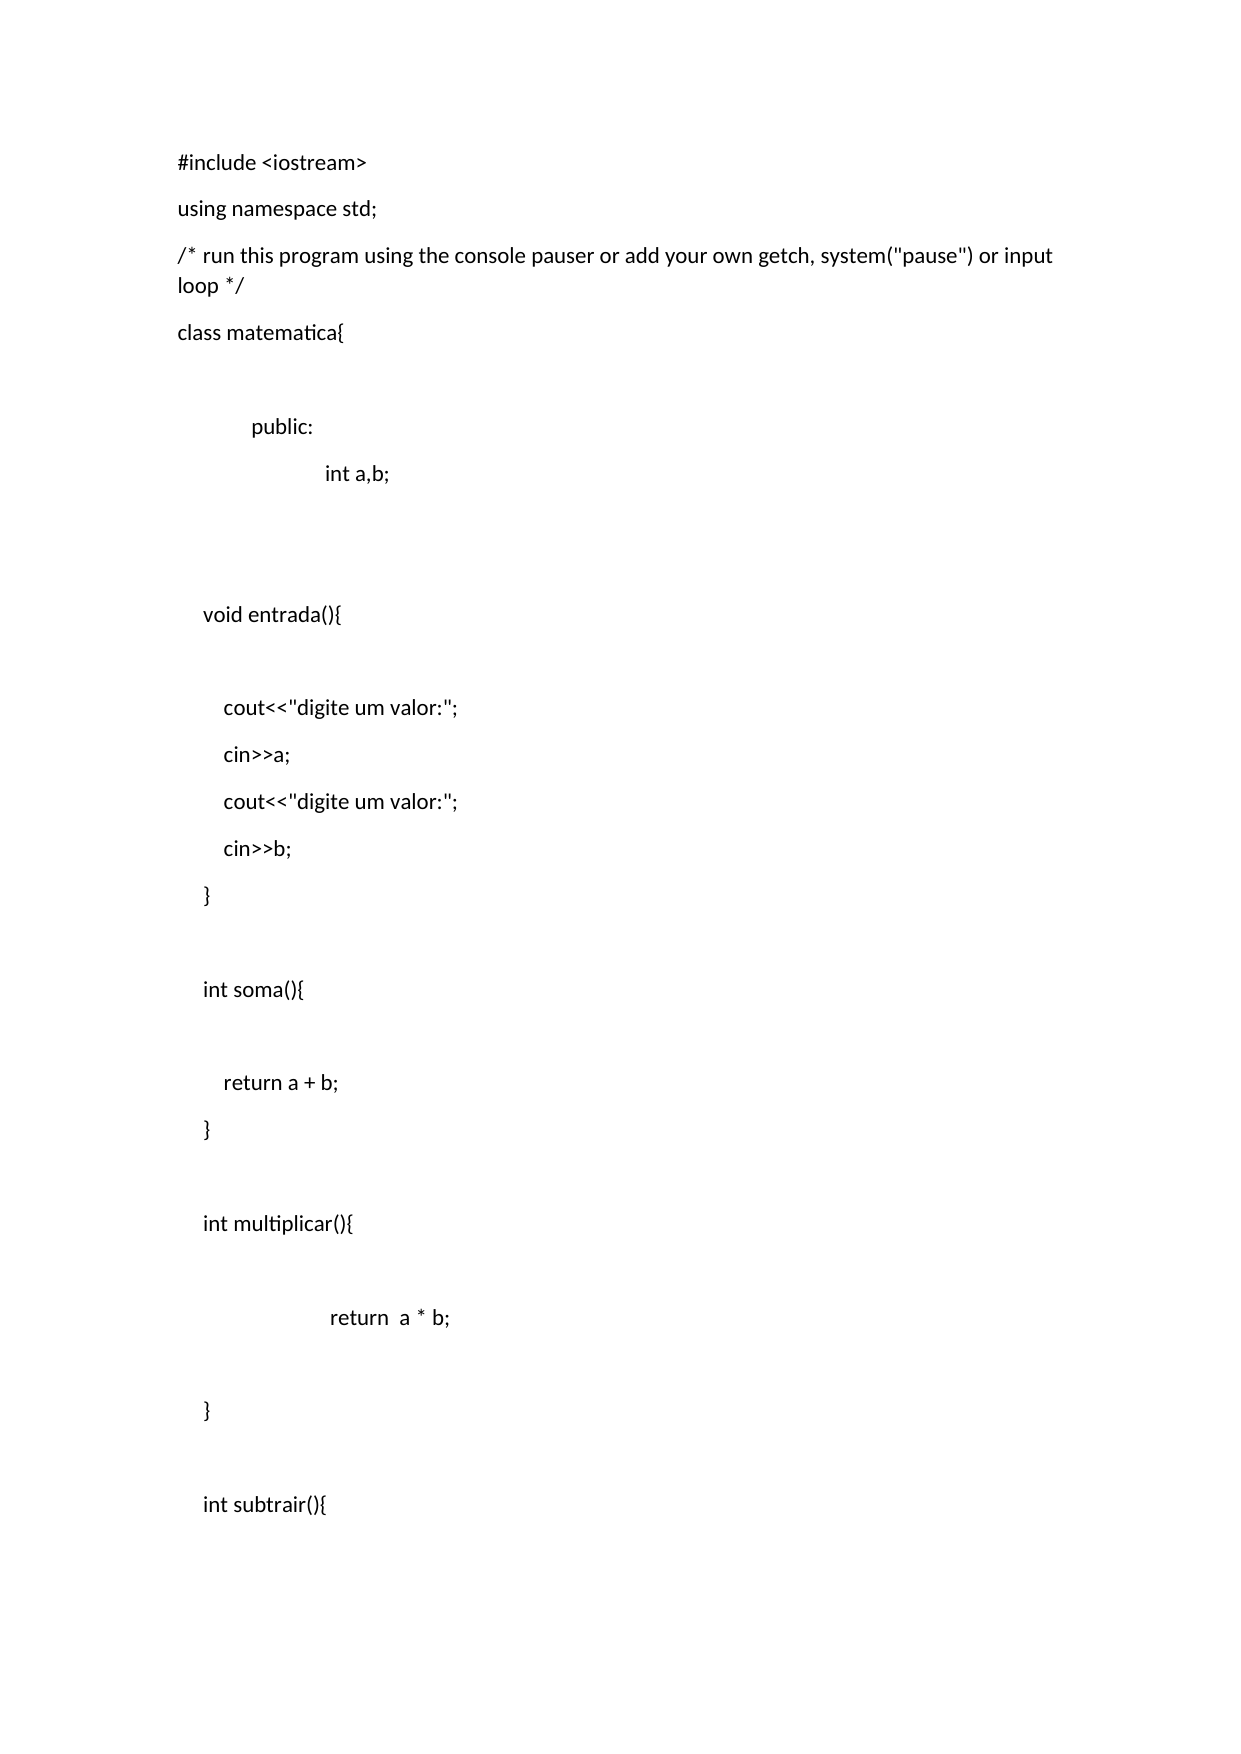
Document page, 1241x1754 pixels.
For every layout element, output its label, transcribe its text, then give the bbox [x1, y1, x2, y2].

text void entrada(){ [177, 600, 1063, 628]
text cout<<"digite um valor:"; [177, 787, 1063, 815]
text public: [177, 412, 1063, 440]
text class matematica{ [177, 318, 1063, 346]
text cin>>a; [177, 740, 1063, 768]
text } [177, 881, 1063, 909]
text return a * b; [177, 1303, 1063, 1331]
text int a,b; [177, 459, 1063, 487]
text } [177, 1397, 1063, 1424]
text return a + b; [177, 1068, 1063, 1096]
text cout<<"digite um valor:"; [177, 693, 1063, 721]
text int subtrair(){ [177, 1490, 1063, 1518]
text cin>>b; [177, 834, 1063, 862]
text /* run this program using the console pauser or add your own getch, system("pause") or input loop */ [177, 241, 1063, 299]
text using namespace std; [177, 194, 1063, 222]
text int soma(){ [177, 975, 1063, 1003]
text int multiplicar(){ [177, 1209, 1063, 1237]
text } [177, 1115, 1063, 1143]
text #include <iostream> [177, 148, 1063, 176]
